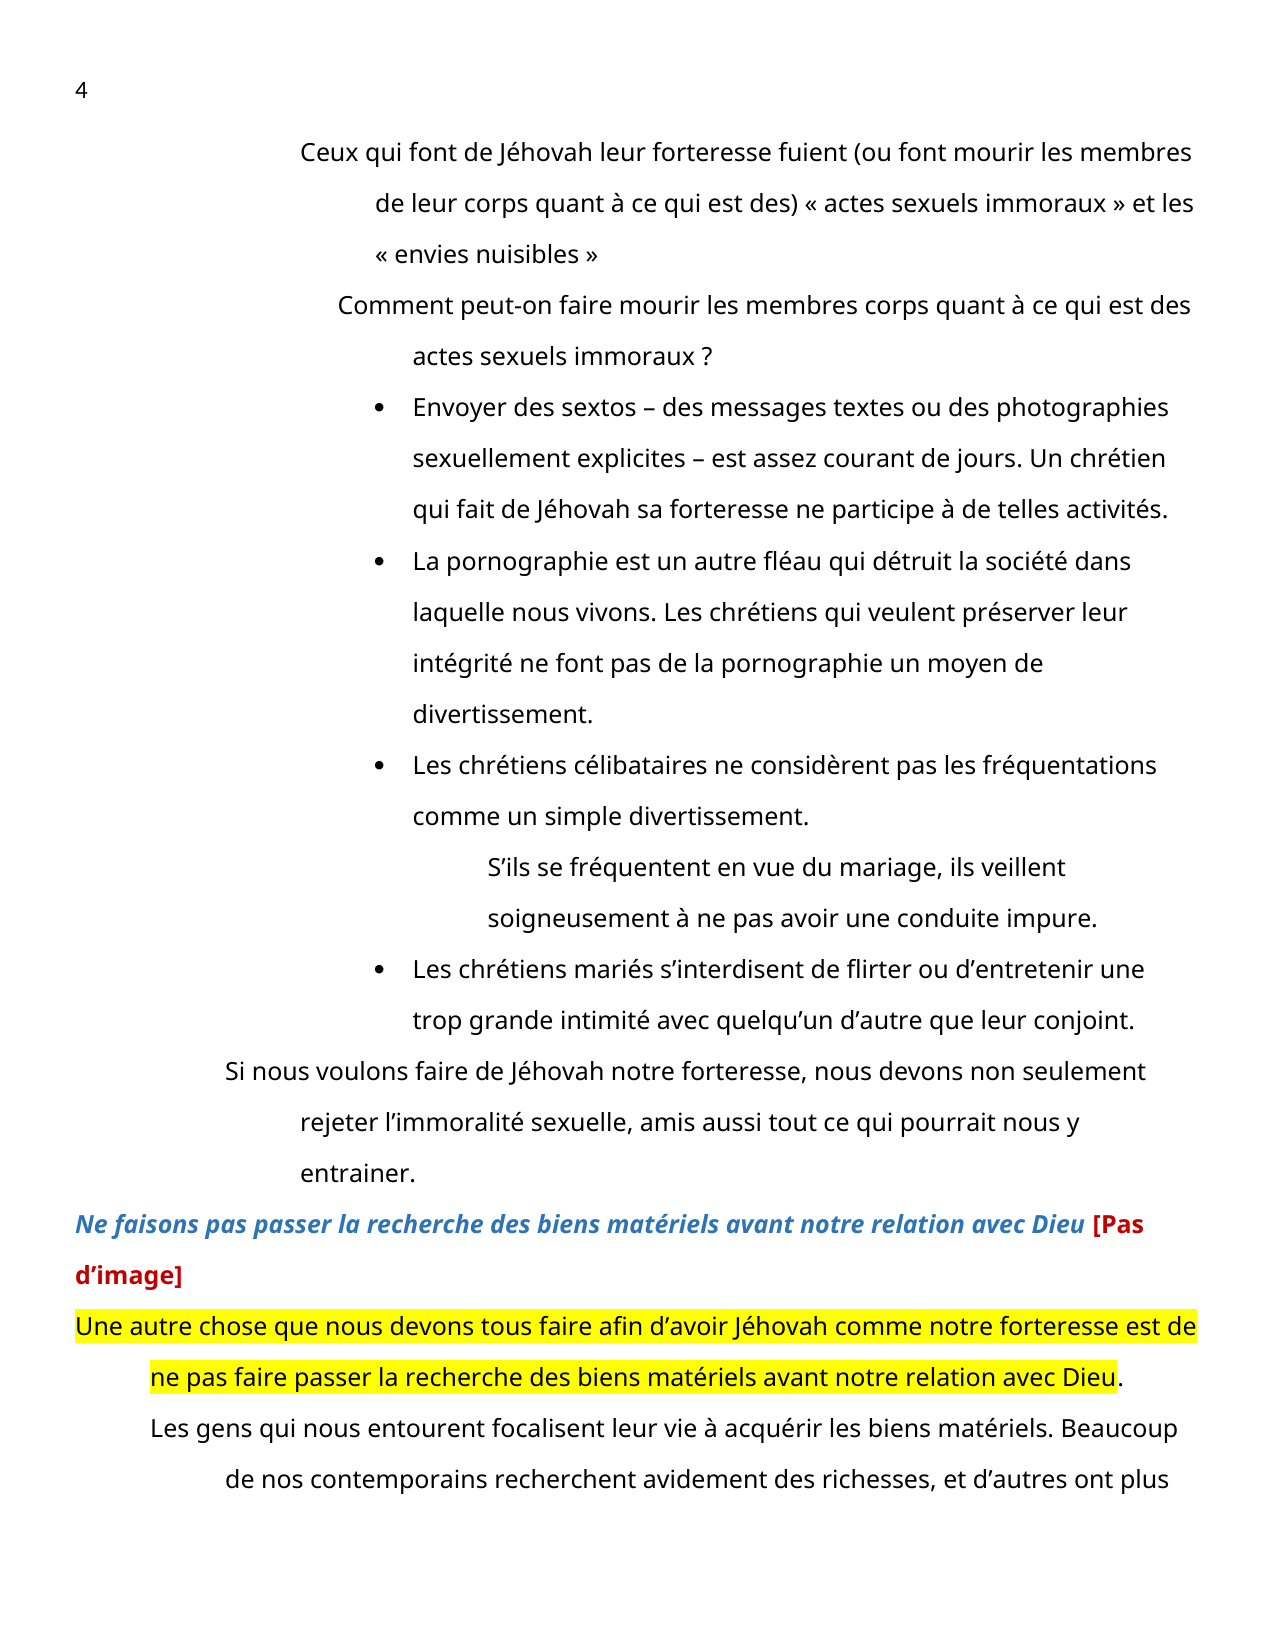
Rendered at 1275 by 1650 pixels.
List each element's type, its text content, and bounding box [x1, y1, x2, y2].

text Si nous voulons faire de Jéhovah notre forteresse, nous devons non seulement rejeter l’immoralité sexuelle, amis aussi tout ce qui pourrait nous y entrainer. [225, 1053, 1200, 1190]
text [150, 1411, 1200, 1496]
list Les chrétiens mariés s’interdisent de flirter ou d’entretenir une trop grande intimité avec quelqu’un d’autre que leur conjoint. [375, 951, 1200, 1037]
text Une autre chose que nous devons tous faire afin d’avoir Jéhovah comme notre forteresse est de ne pas faire passer la recherche des biens matériels avant notre relation avec Dieu. [75, 1309, 1200, 1394]
text Ceux qui font de Jéhovah leur forteresse fuient (ou font mourir les membres de leur corps quant à ce qui est des) « actes sexuels immoraux » et les « envies nuisibles » [300, 135, 1200, 271]
text Comment peut-on faire mourir les membres corps quant à ce qui est des actes sexuels immoraux ? [337, 288, 1200, 373]
list S’ils se fréquentent en vue du mariage, ils veillent soigneusement à ne pas avoir une conduite impure. [487, 849, 1200, 934]
list Les chrétiens célibataires ne considèrent pas les fréquentations comme un simple divertissement. [375, 747, 1200, 832]
text Ne faisons pas passer la recherche des biens matériels avant notre relation avec Dieu [Pas d’image] [75, 1207, 1200, 1292]
list Envoyer des sextos – des messages textes ou des photographies sexuellement explicites – est assez courant de jours. Un chrétien qui fait de Jéhovah sa forteresse ne participe à de telles activités. [375, 390, 1200, 526]
list La pornographie est un autre fléau qui détruit la société dans laquelle nous vivons. Les chrétiens qui veulent préserver leur intégrité ne font pas de la pornographie un moyen de divertissement. [375, 543, 1200, 730]
